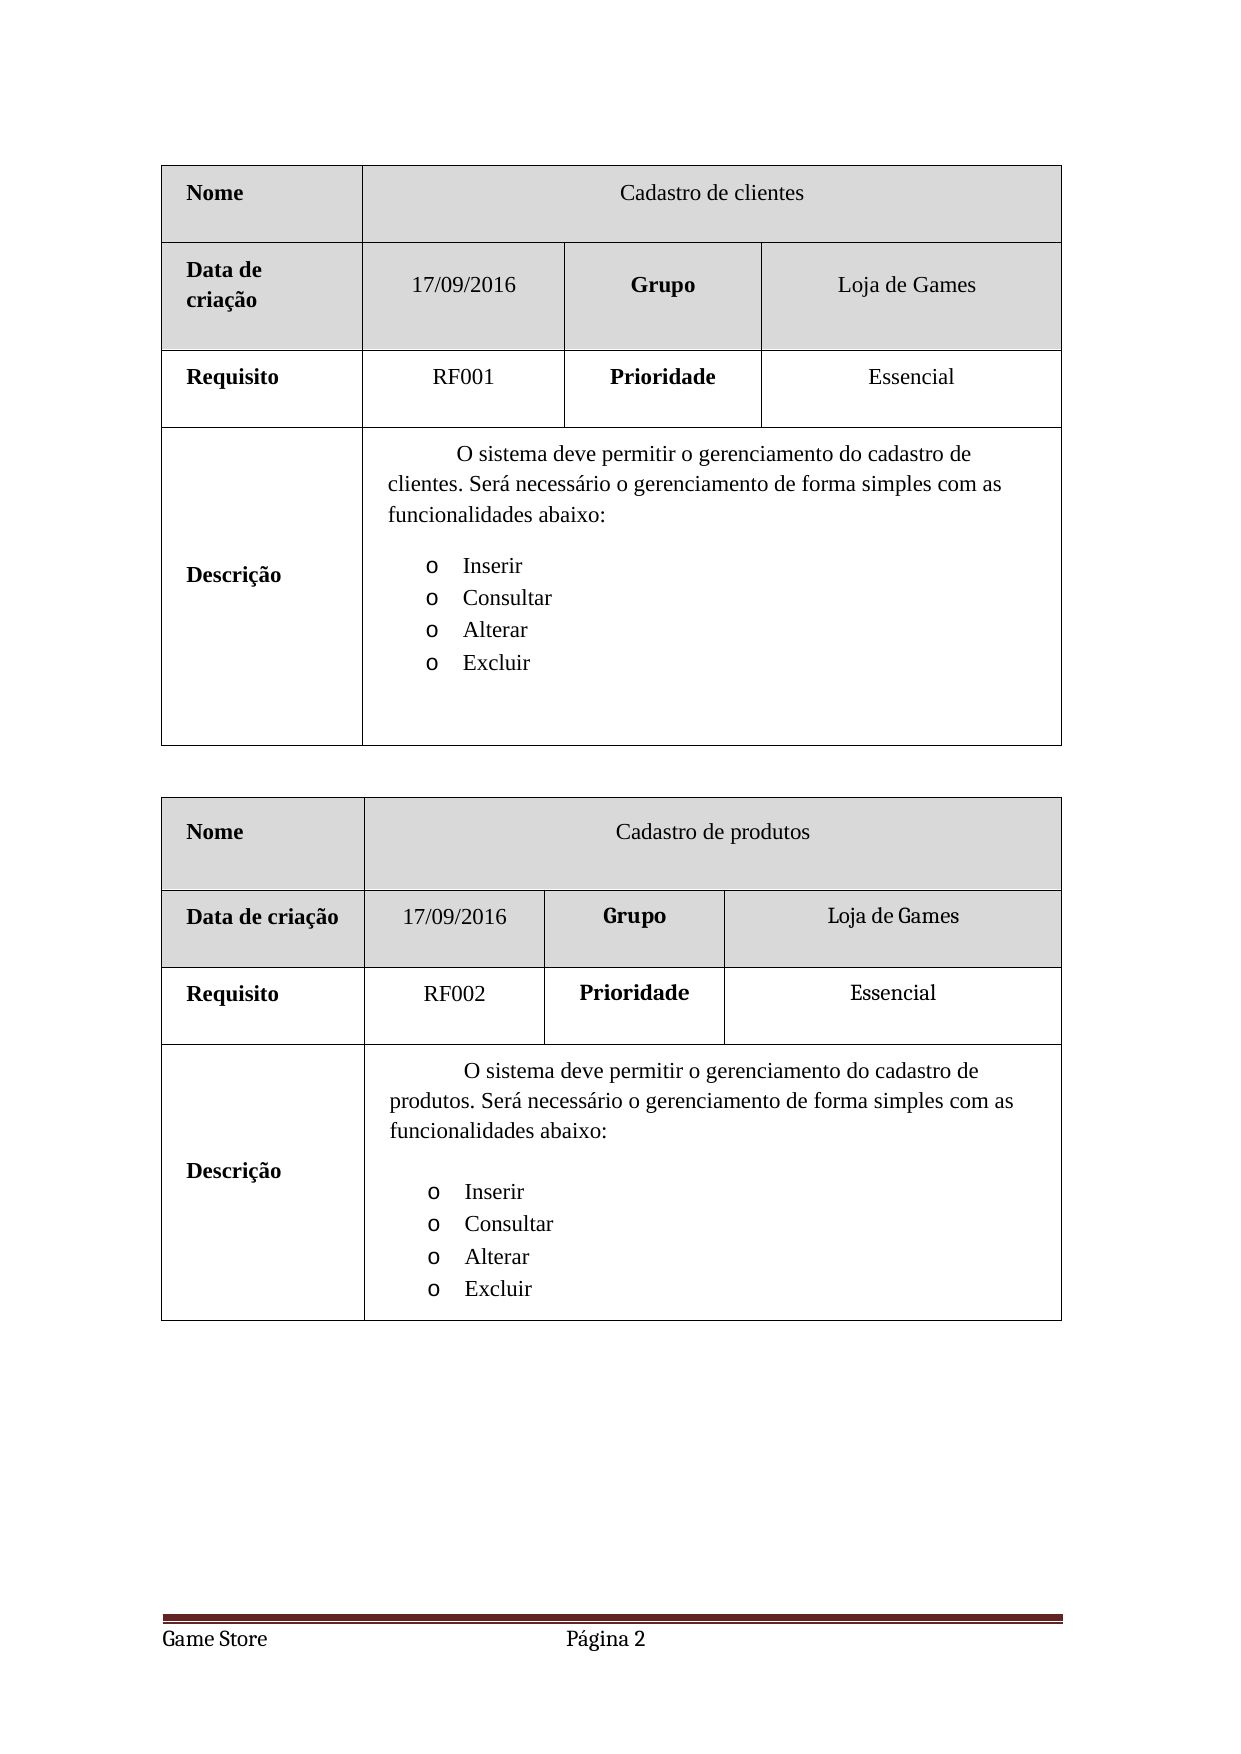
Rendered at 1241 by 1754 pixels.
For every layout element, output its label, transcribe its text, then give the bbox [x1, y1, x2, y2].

table_header Nome [162, 166, 362, 242]
table_cell Grupo [545, 891, 724, 967]
table_header Cadastro de clientes [363, 166, 1061, 242]
table_cell Loja de Games [725, 891, 1061, 967]
table_header Cadastro de produtos [365, 798, 1061, 889]
table_cell Data de criação [162, 243, 362, 349]
table_cell Prioridade [565, 351, 761, 427]
table_cell Prioridade [545, 968, 724, 1044]
table_cell RF002 [365, 968, 544, 1044]
table_cell Requisito [162, 968, 364, 1044]
table_header Nome [162, 798, 364, 889]
table_cell Loja de Games [762, 243, 1061, 349]
table_cell 17/09/2016 [365, 891, 544, 967]
table_cell Descrição [162, 428, 362, 745]
table_cell O sistema deve permitir o gerenciamento do cadastro de clientes. Será necessário o gerenciamento de forma simples com as funcionalidades abaixo: Inserir Consultar Alterar Excluir [363, 428, 1061, 745]
table_cell Requisito [162, 351, 362, 427]
table_cell O sistema deve permitir o gerenciamento do cadastro de produtos. Será necessário o gerenciamento de forma simples com as funcionalidades abaixo: Inserir Consultar Alterar Excluir [365, 1045, 1061, 1320]
table_cell Grupo [565, 243, 761, 349]
table_cell 17/09/2016 [363, 243, 564, 349]
table_cell Essencial [725, 968, 1061, 1044]
table_cell Data de criação [162, 891, 364, 967]
table_cell Essencial [762, 351, 1061, 427]
table_cell RF001 [363, 351, 564, 427]
table_cell Descrição [162, 1045, 364, 1320]
